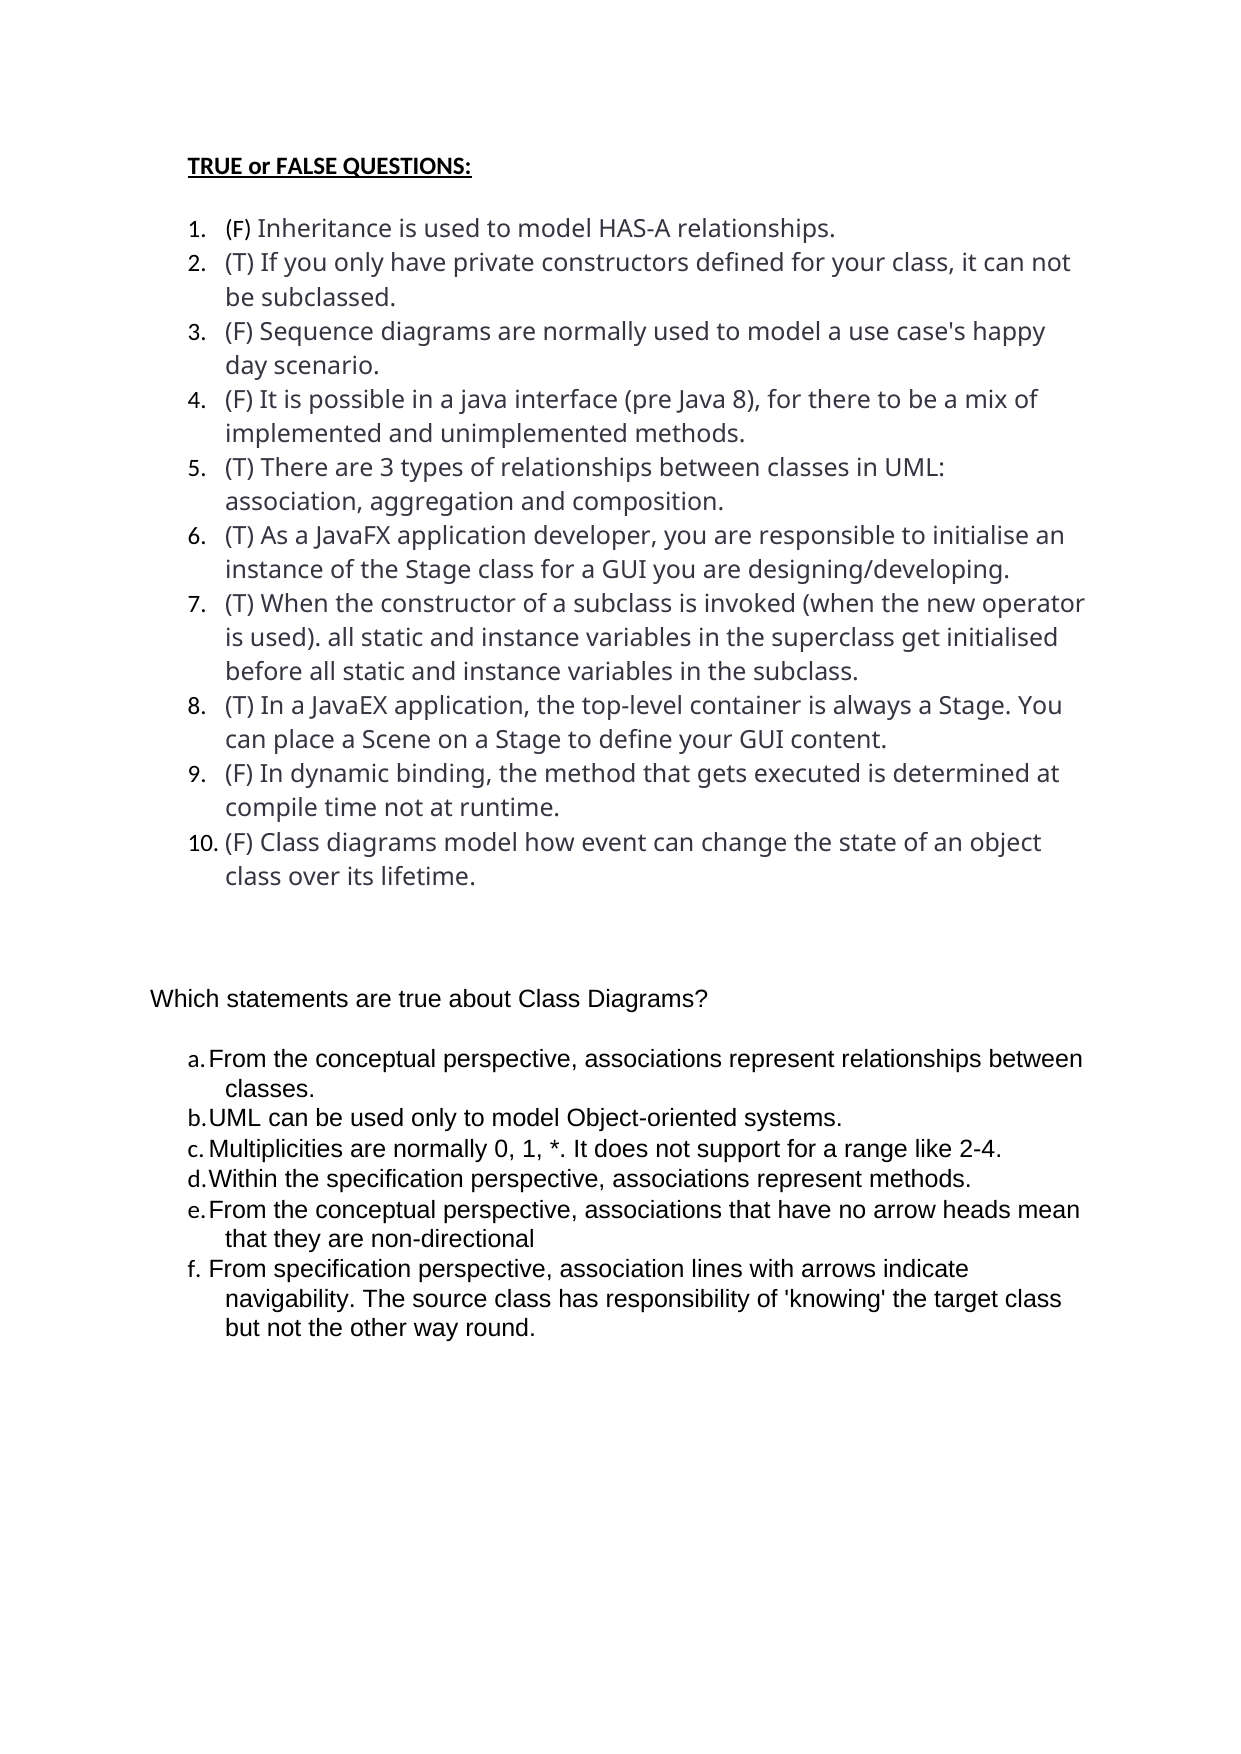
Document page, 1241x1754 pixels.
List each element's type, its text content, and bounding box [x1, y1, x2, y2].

list (T) There are 3 types of relationships between classes in UML: association, aggregation and composition. [187, 449, 1090, 518]
list (T) In a JavaEX application, the top-level container is always a Stage. You can place a Scene on a Stage to define your GUI content. [187, 688, 1090, 756]
list (F) Inheritance is used to model HAS-A relationships. [187, 211, 1090, 245]
list (F) Sequence diagrams are normally used to model a use case's happy day scenario. [187, 313, 1090, 381]
list (F) Class diagrams model how event can change the state of an object class over its lifetime. [187, 824, 1090, 892]
list From the conceptual perspective, associations that have no arrow heads mean that they are non-directional [187, 1194, 1090, 1253]
text TRUE or FALSE QUESTIONS: [187, 150, 1090, 181]
list UML can be used only to model Object-oriented systems. [187, 1102, 1090, 1133]
text Which statements are true about Class Diagrams? [150, 984, 1090, 1013]
list (T) If you only have private constructors defined for your class, it can not be subclassed. [187, 245, 1090, 313]
list (F) In dynamic binding, the method that gets executed is determined at compile time not at runtime. [187, 756, 1090, 824]
list (F) It is possible in a java interface (pre Java 8), for there to be a mix of implemented and unimplemented methods. [187, 381, 1090, 449]
list Multiplicities are normally 0, 1, *. It does not support for a range like 2-4. [187, 1133, 1090, 1163]
list Within the specification perspective, associations represent methods. [187, 1163, 1090, 1194]
list (T) When the constructor of a subclass is invoked (when the new operator is used). all static and instance variables in the superclass get initialised before all static and instance variables in the subclass. [187, 586, 1090, 688]
list From the conceptual perspective, associations represent relationships between classes. [187, 1043, 1090, 1102]
list (T) As a JavaFX application developer, you are responsible to initialise an instance of the Stage class for a GUI you are designing/developing. [187, 518, 1090, 586]
list From specification perspective, association lines with arrows indicate navigability. The source class has responsibility of 'knowing' the target class but not the other way round. [187, 1253, 1090, 1341]
